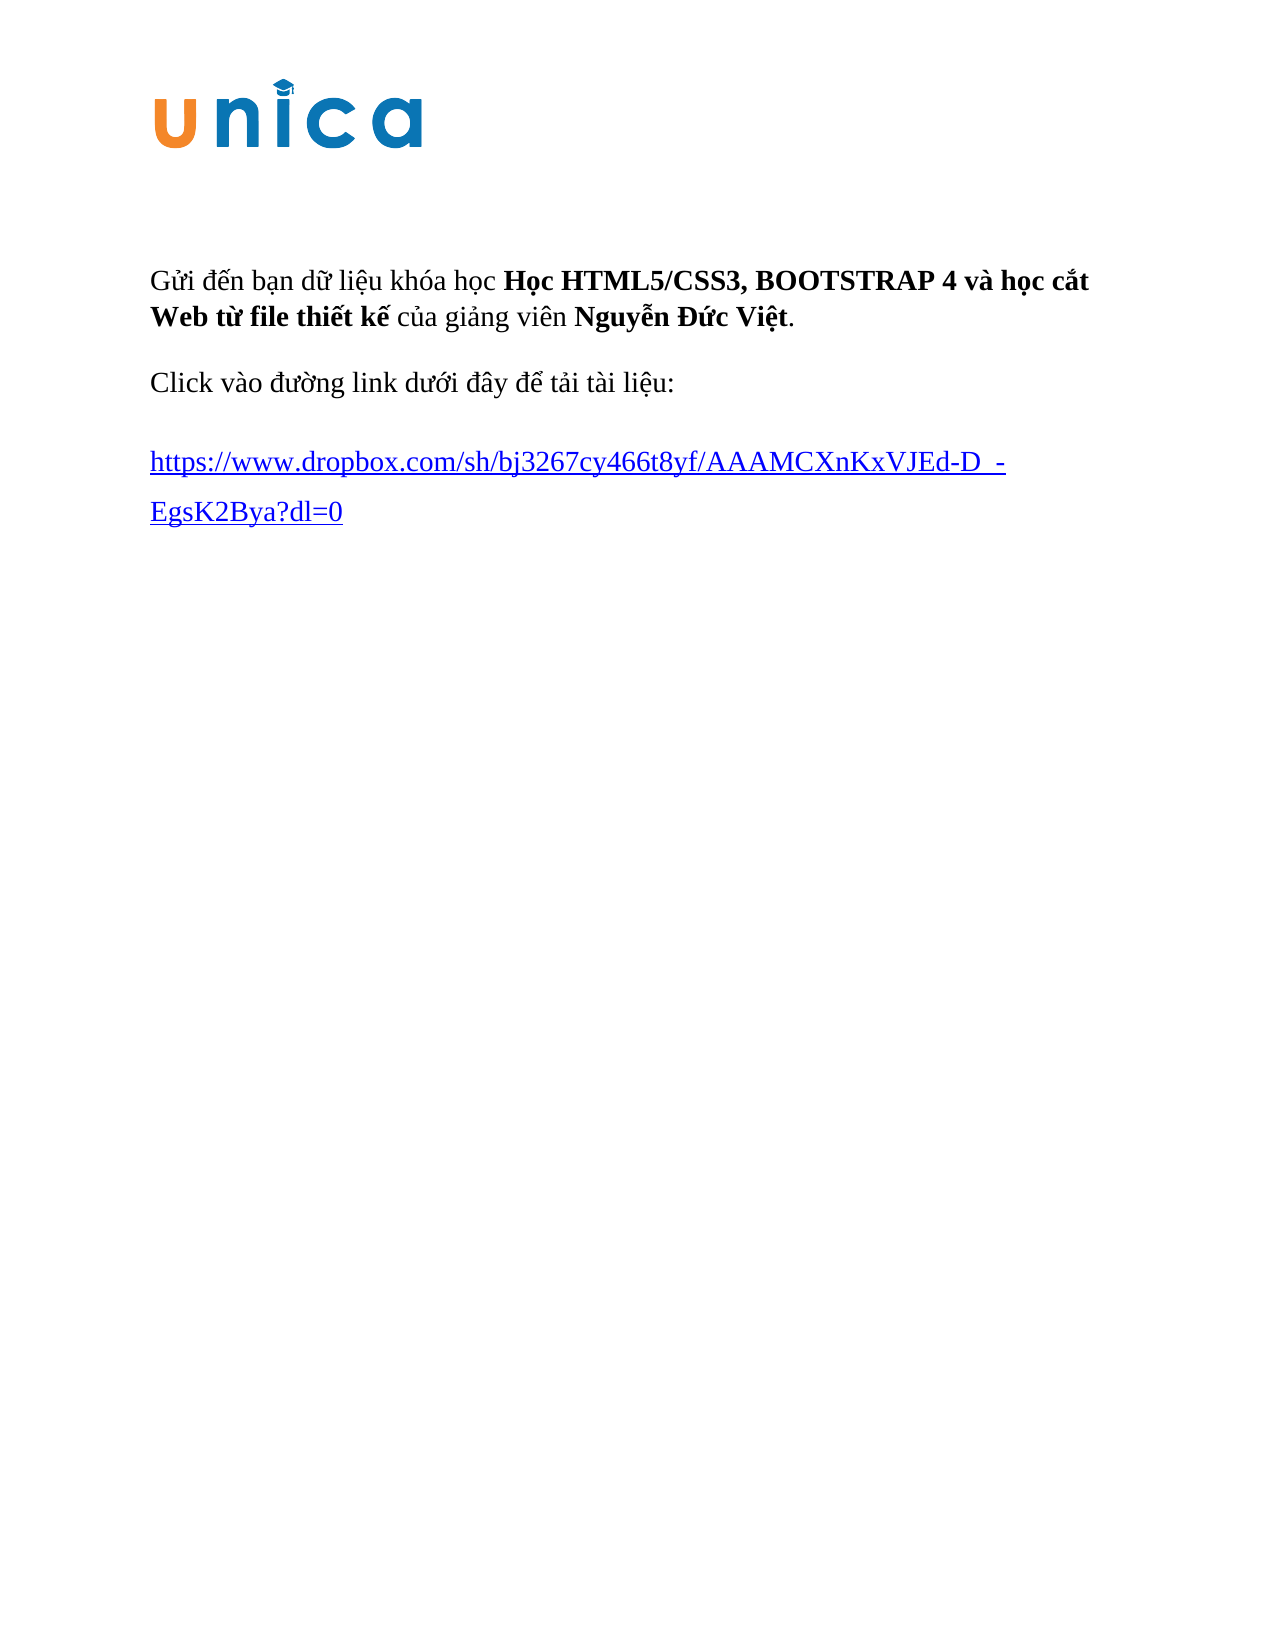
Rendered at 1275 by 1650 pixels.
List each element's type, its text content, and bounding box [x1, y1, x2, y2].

text Gửi đến bạn dữ liệu khóa học Học HTML5/CSS3, BOOTSTRAP 4 và học cắt Web từ file thiết kế của giảng viên Nguyễn Đức Việt. [150, 263, 1125, 333]
text https://www.dropbox.com/sh/bj3267cy466t8yf/AAAMCXnKxVJEd-D_-EgsK2Bya?dl=0 [150, 444, 1125, 528]
picture [150, 75, 426, 156]
text Click vào đường link dưới đây để tải tài liệu: [150, 365, 1125, 398]
